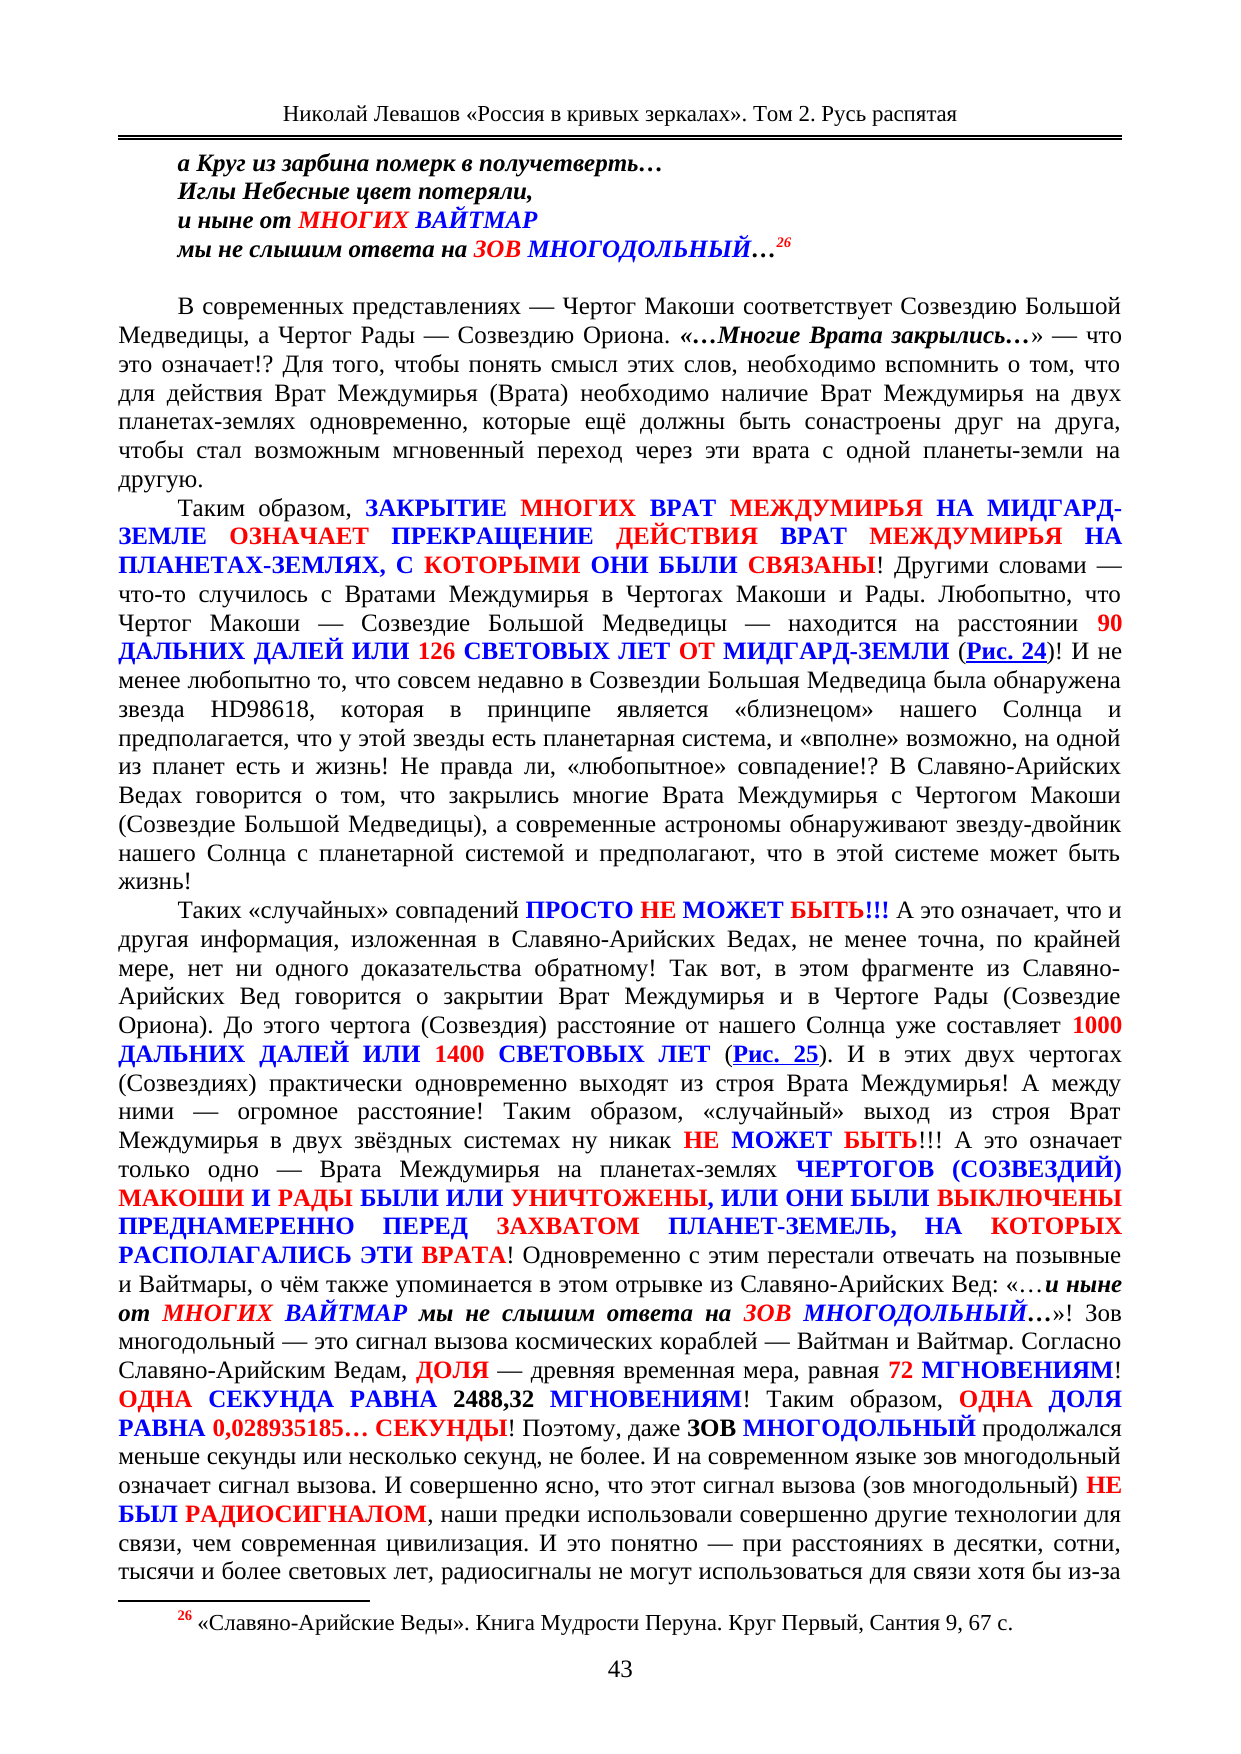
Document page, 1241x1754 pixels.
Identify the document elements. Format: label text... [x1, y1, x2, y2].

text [118, 895, 1122, 1585]
text В современных представлениях — Чертог Макоши соответствует Созвездию Большой Медведицы, а Чертог Рады — Созвездию Ориона. «…Многие Врата закрылись…» — что это означает!? Для того, чтобы понять смысл этих слов, необходимо вспомнить о том, что для действия Врат Междумирья (Врата) необходимо наличие Врат Междумирья на двух планетах-землях одновременно, которые ещё должны быть сонастроены друг на друга, чтобы стал возможным мгновенный переход через эти врата с одной планеты-земли на другую. [118, 291, 1122, 493]
text Иглы Небесные цвет потеряли, [118, 176, 1122, 205]
text и ныне от МНОГИХ ВАЙТМАР [118, 205, 1122, 234]
text Таким образом, ЗАКРЫТИЕ МНОГИХ ВРАТ МЕЖДУМИРЬЯ НА МИДГАРД-ЗЕМЛЕ ОЗНАЧАЕТ ПРЕКРАЩЕНИЕ ДЕЙСТВИЯ ВРАТ МЕЖДУМИРЬЯ НА ПЛАНЕТАХ-ЗЕМЛЯХ, С КОТОРЫМИ ОНИ БЫЛИ СВЯЗАНЫ! Другими словами — что-то случилось с Вратами Междумирья в Чертогах Макоши и Рады. Любопытно, что Чертог Макоши — Созвездие Большой Медведицы — находится на расстоянии 90 ДАЛЬНИХ ДАЛЕЙ ИЛИ 126 СВЕТОВЫХ ЛЕТ ОТ МИДГАРД-ЗЕМЛИ (Рис. 24)! И не менее любопытно то, что совсем недавно в Созвездии Большая Медведица была обнаружена звезда HD98618, которая в принципе является «близнецом» нашего Солнца и предполагается, что у этой звезды есть планетарная система, и «вполне» возможно, на одной из планет есть и жизнь! Не правда ли, «любопытное» совпадение!? В Славяно-Арийских Ведах говорится о том, что закрылись многие Врата Междумирья с Чертогом Макоши (Созвездие Большой Медведицы), а современные астрономы обнаруживают звезду-двойник нашего Солнца с планетарной системой и предполагают, что в этой системе может быть жизнь! [118, 493, 1122, 895]
text а Круг из зарбина померк в получетверть… [118, 148, 1122, 176]
text мы не слышим ответа на ЗОВ МНОГОДОЛЬНЫЙ… [118, 234, 1122, 263]
